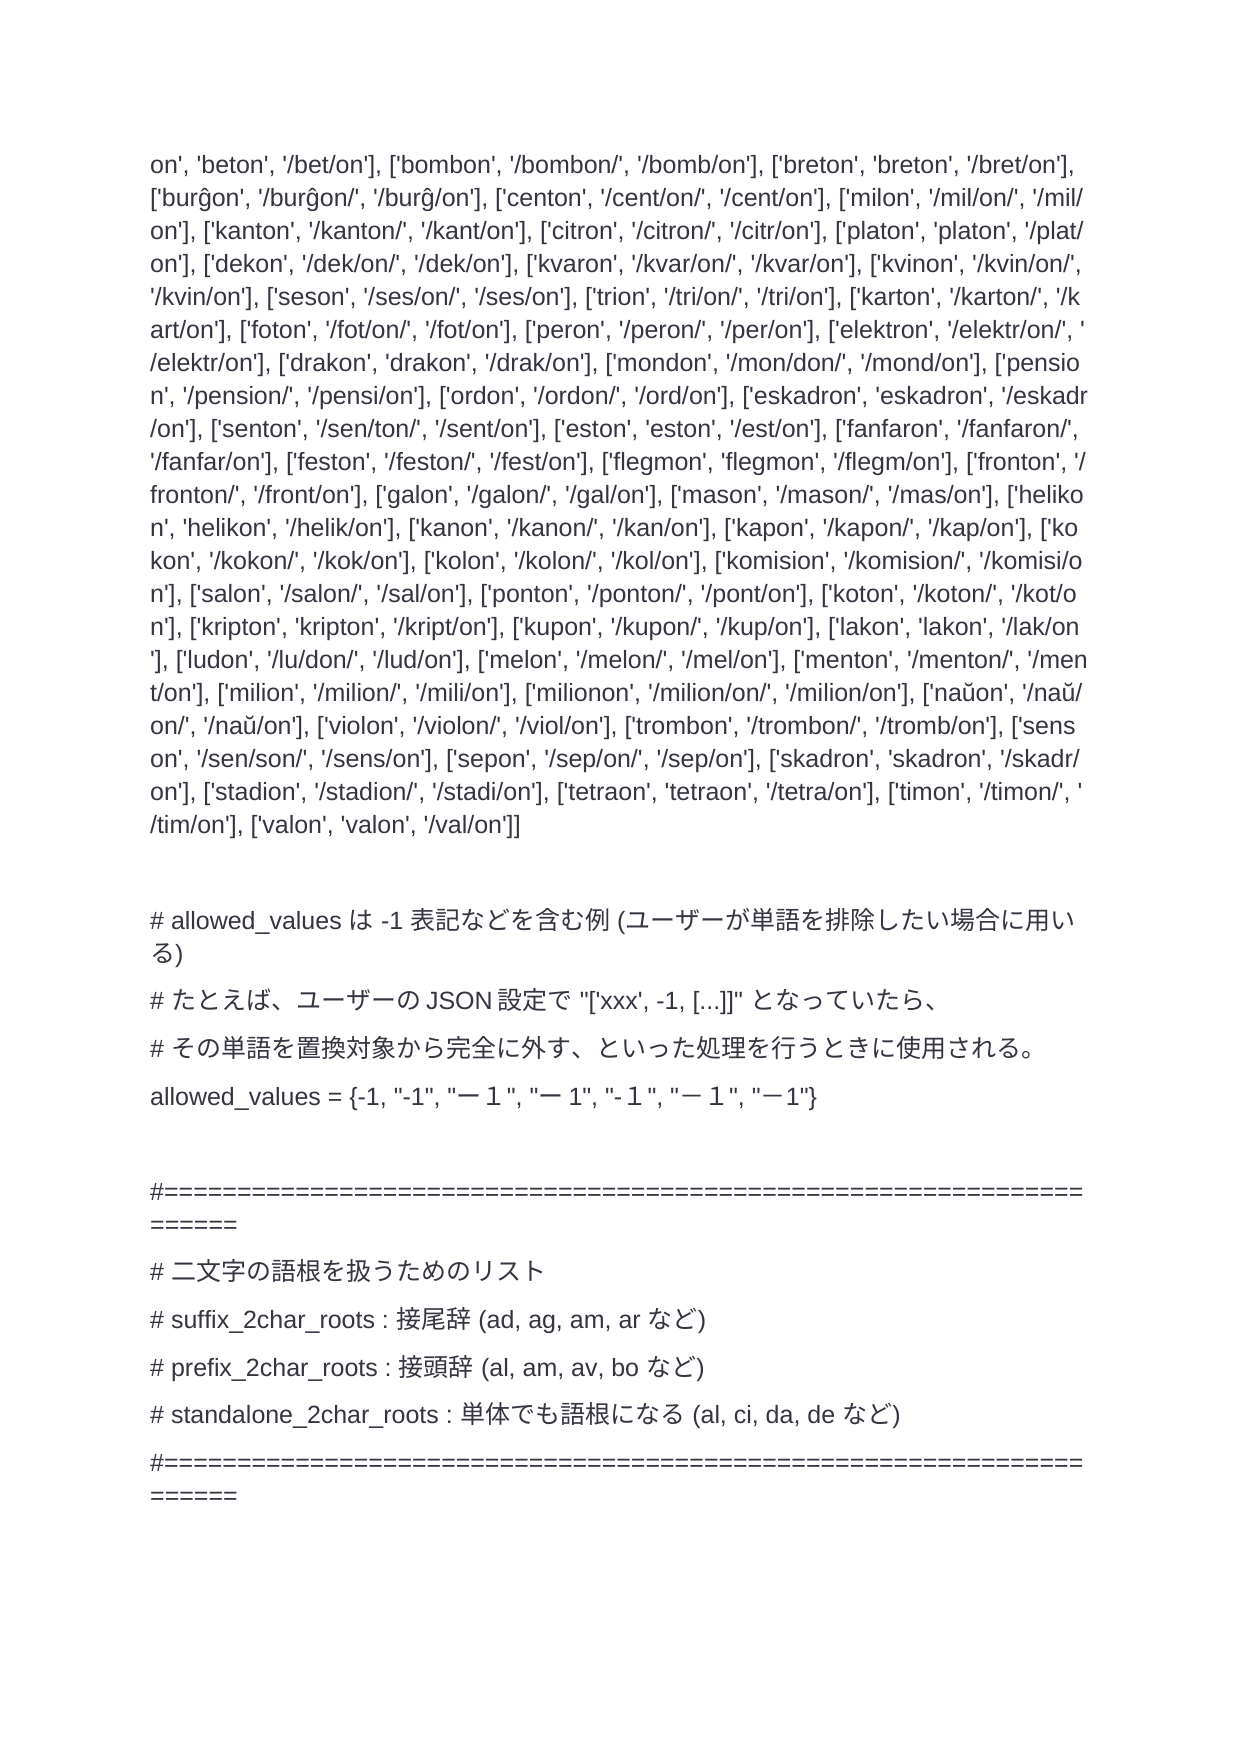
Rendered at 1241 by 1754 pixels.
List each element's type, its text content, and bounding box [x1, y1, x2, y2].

text # standalone_2char_roots : 単体でも語根になる (al, ci, da, de など) [150, 1400, 1090, 1429]
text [150, 150, 1090, 839]
text # prefix_2char_roots : 接頭辞 (al, am, av, bo など) [150, 1352, 1090, 1381]
text # allowed_values は -1 表記などを含む例 (ユーザーが単語を排除したい場合に用いる) [150, 906, 1090, 967]
text allowed_values = {-1, "-1", "ー１", "ー1", "-１", "－１", "－1"} [150, 1081, 1090, 1110]
text # その単語を置換対象から完全に外す、といった処理を行うときに使用される。 [150, 1034, 1090, 1063]
text #===================================================================== [150, 1177, 1090, 1238]
text # 二文字の語根を扱うためのリスト [150, 1257, 1090, 1286]
text #===================================================================== [150, 1448, 1090, 1509]
text # suffix_2char_roots : 接尾辞 (ad, ag, am, ar など) [150, 1305, 1090, 1334]
text # たとえば、ユーザーのJSON設定で "['xxx', -1, [...]]" となっていたら、 [150, 986, 1090, 1015]
